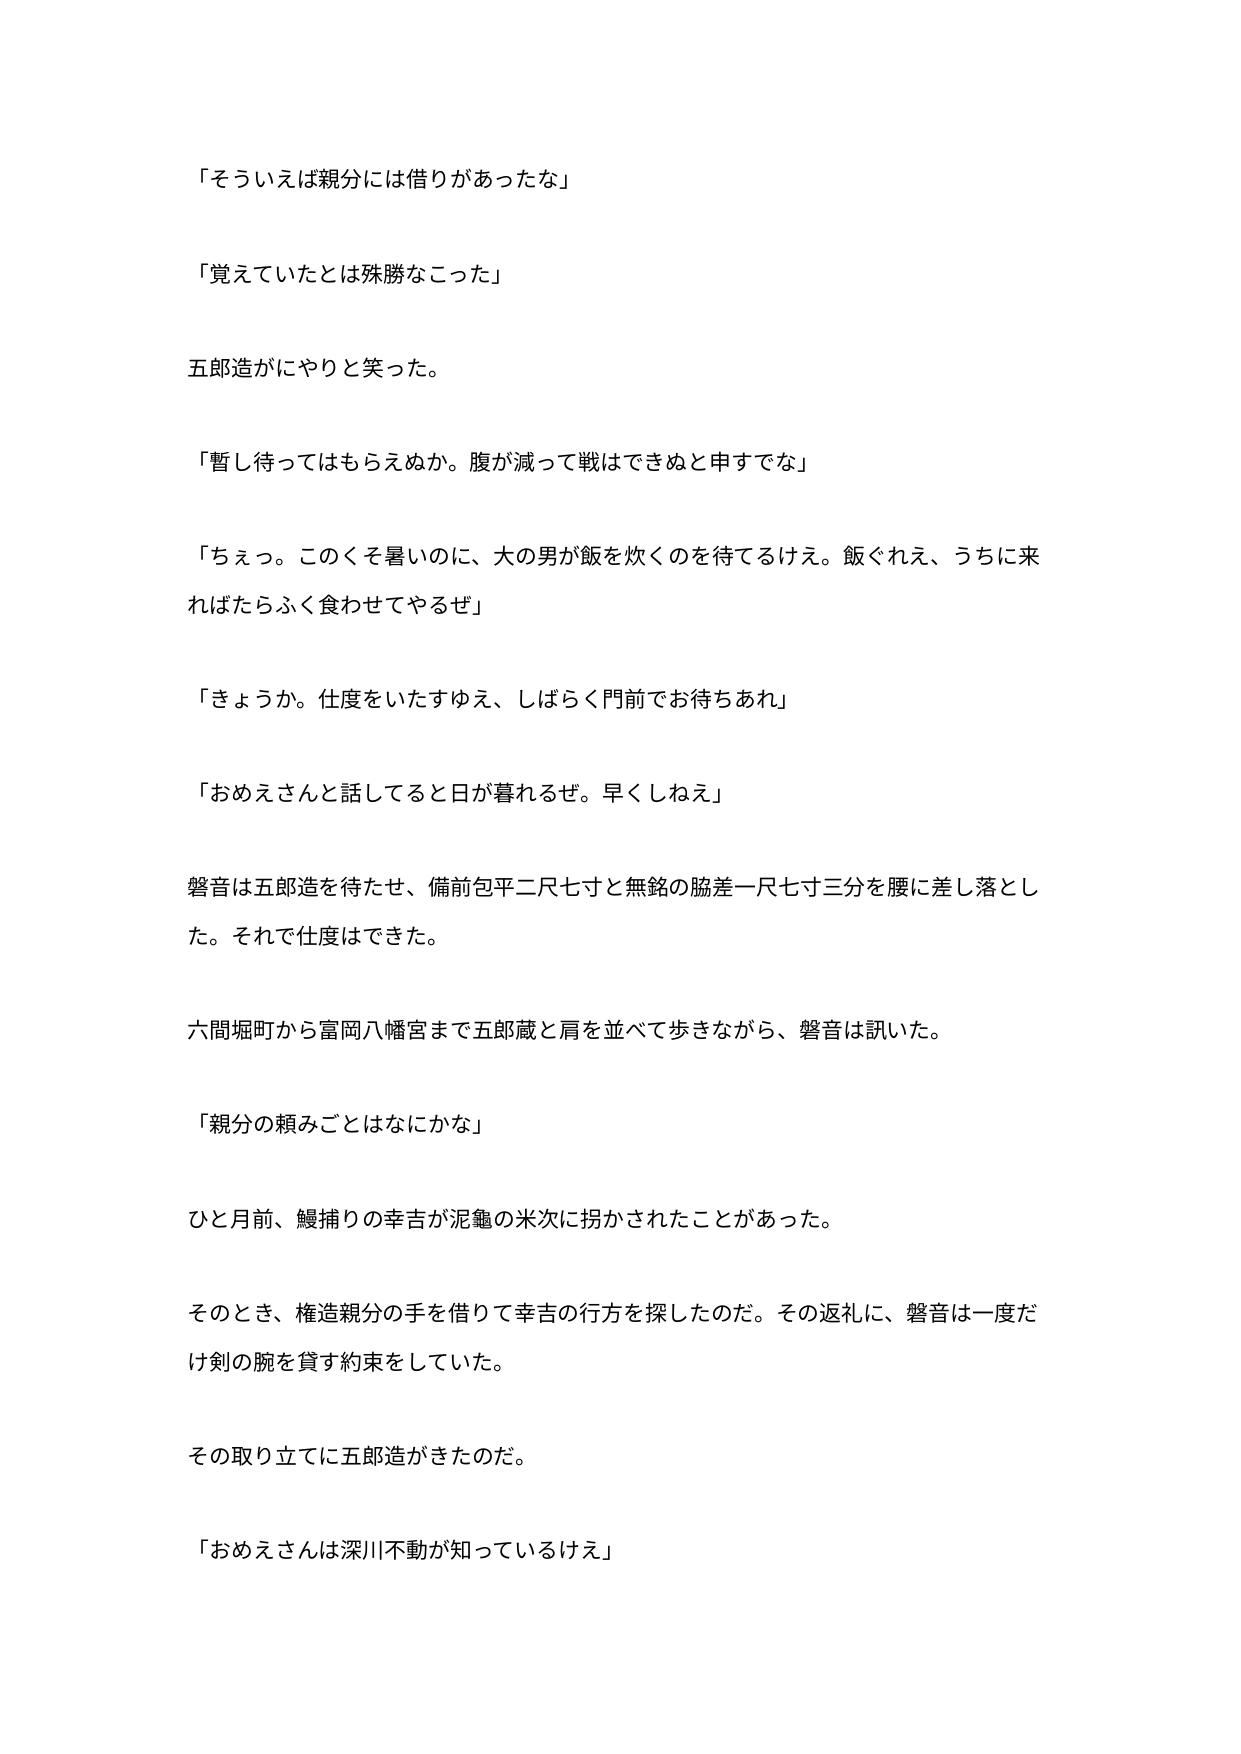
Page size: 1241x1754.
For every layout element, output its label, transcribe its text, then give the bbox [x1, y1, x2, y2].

text その取り立てに五郎造がきたのだ。 [187, 1438, 1053, 1471]
text 磐音は五郎造を待たせ、備前包平二尺七寸と無銘の脇差一尺七寸三分を腰に差し落とした。それで仕度はできた。 [187, 870, 1053, 951]
text 「ちぇっ。このくそ暑いのに、大の男が飯を炊くのを待てるけえ。飯ぐれえ、うちに来ればたらふく食わせてやるぜ」 [187, 539, 1053, 620]
text 「そういえば親分には借りがあったな」 [187, 162, 1053, 194]
text 「きょうか。仕度をいたすゆえ、しばらく門前でお待ちあれ」 [187, 682, 1053, 714]
text 「おめえさんと話してると日が暮れるぜ。早くしねえ」 [187, 776, 1053, 808]
text 五郎造がにやりと笑った。 [187, 350, 1053, 383]
text 六間堀町から富岡八幡宮まで五郎蔵と肩を並べて歩きながら、磐音は訊いた。 [187, 1013, 1053, 1045]
text 「親分の頼みごとはなにかな」 [187, 1107, 1053, 1139]
text 「暫し待ってはもらえぬか。腹が減って戦はできぬと申すでな」 [187, 444, 1053, 477]
text 「おめえさんは深川不動が知っているけえ」 [187, 1532, 1053, 1565]
text そのとき、権造親分の手を借りて幸吉の行方を探したのだ。その返礼に、磐音は一度だけ剣の腕を貸す約束をしていた。 [187, 1295, 1053, 1377]
text ひと月前、鰻捕りの幸吉が泥龜の米次に拐かされたことがあった。 [187, 1201, 1053, 1234]
text 「覚えていたとは殊勝なこった」 [187, 256, 1053, 289]
